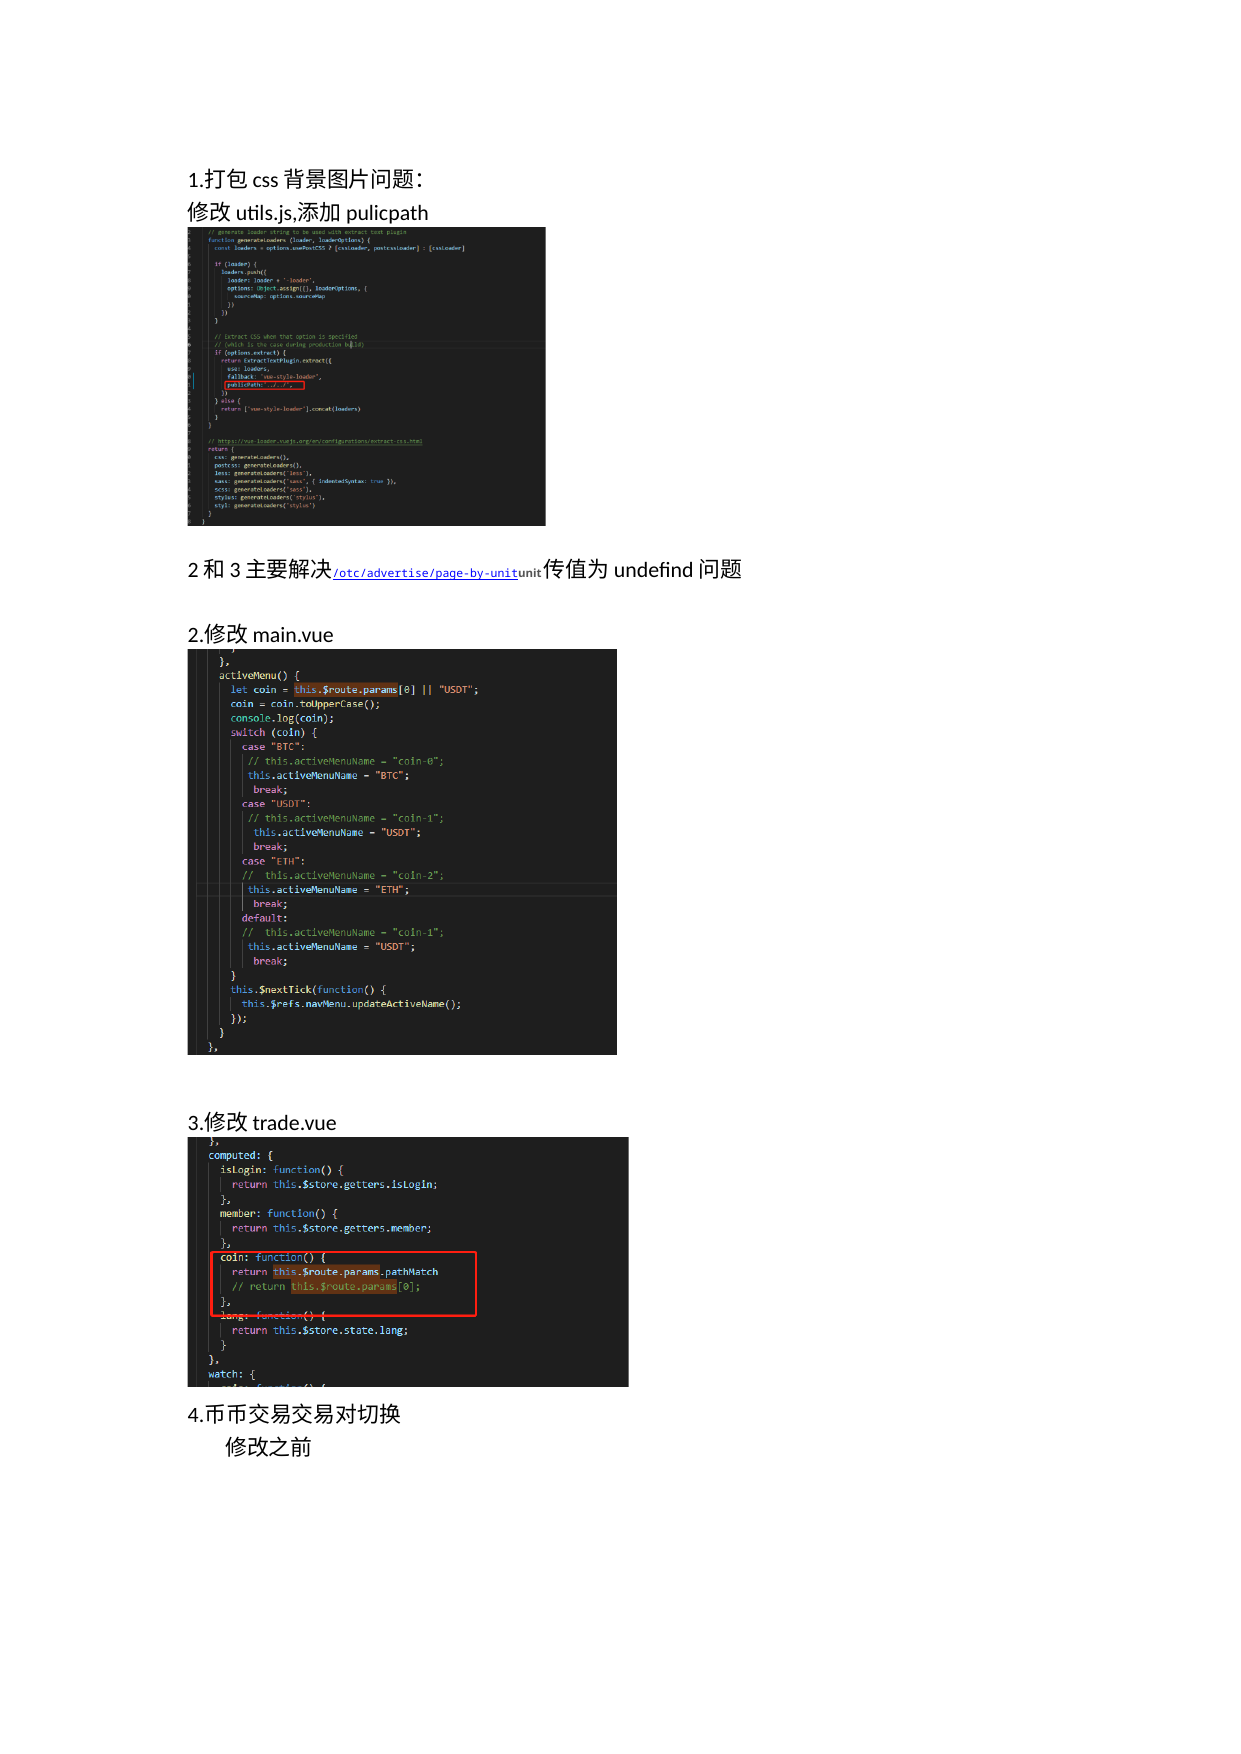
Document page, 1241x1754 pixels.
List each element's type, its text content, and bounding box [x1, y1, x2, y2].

text 3.修改trade.vue [187, 1104, 1053, 1137]
picture [187, 1137, 629, 1387]
text 1.打包css背景图片问题： [187, 162, 1053, 194]
text 2.修改main.vue [187, 617, 1053, 649]
picture [187, 649, 617, 1055]
text 2和3主要解决/otc/advertise/page-by-unitunit传值为undefind问题 [187, 552, 1053, 584]
list 修改之前 [225, 1429, 1053, 1462]
picture [187, 227, 546, 526]
text 修改utils.js,添加pulicpath [187, 194, 1053, 227]
text 4.币币交易交易对切换 [187, 1397, 1053, 1429]
